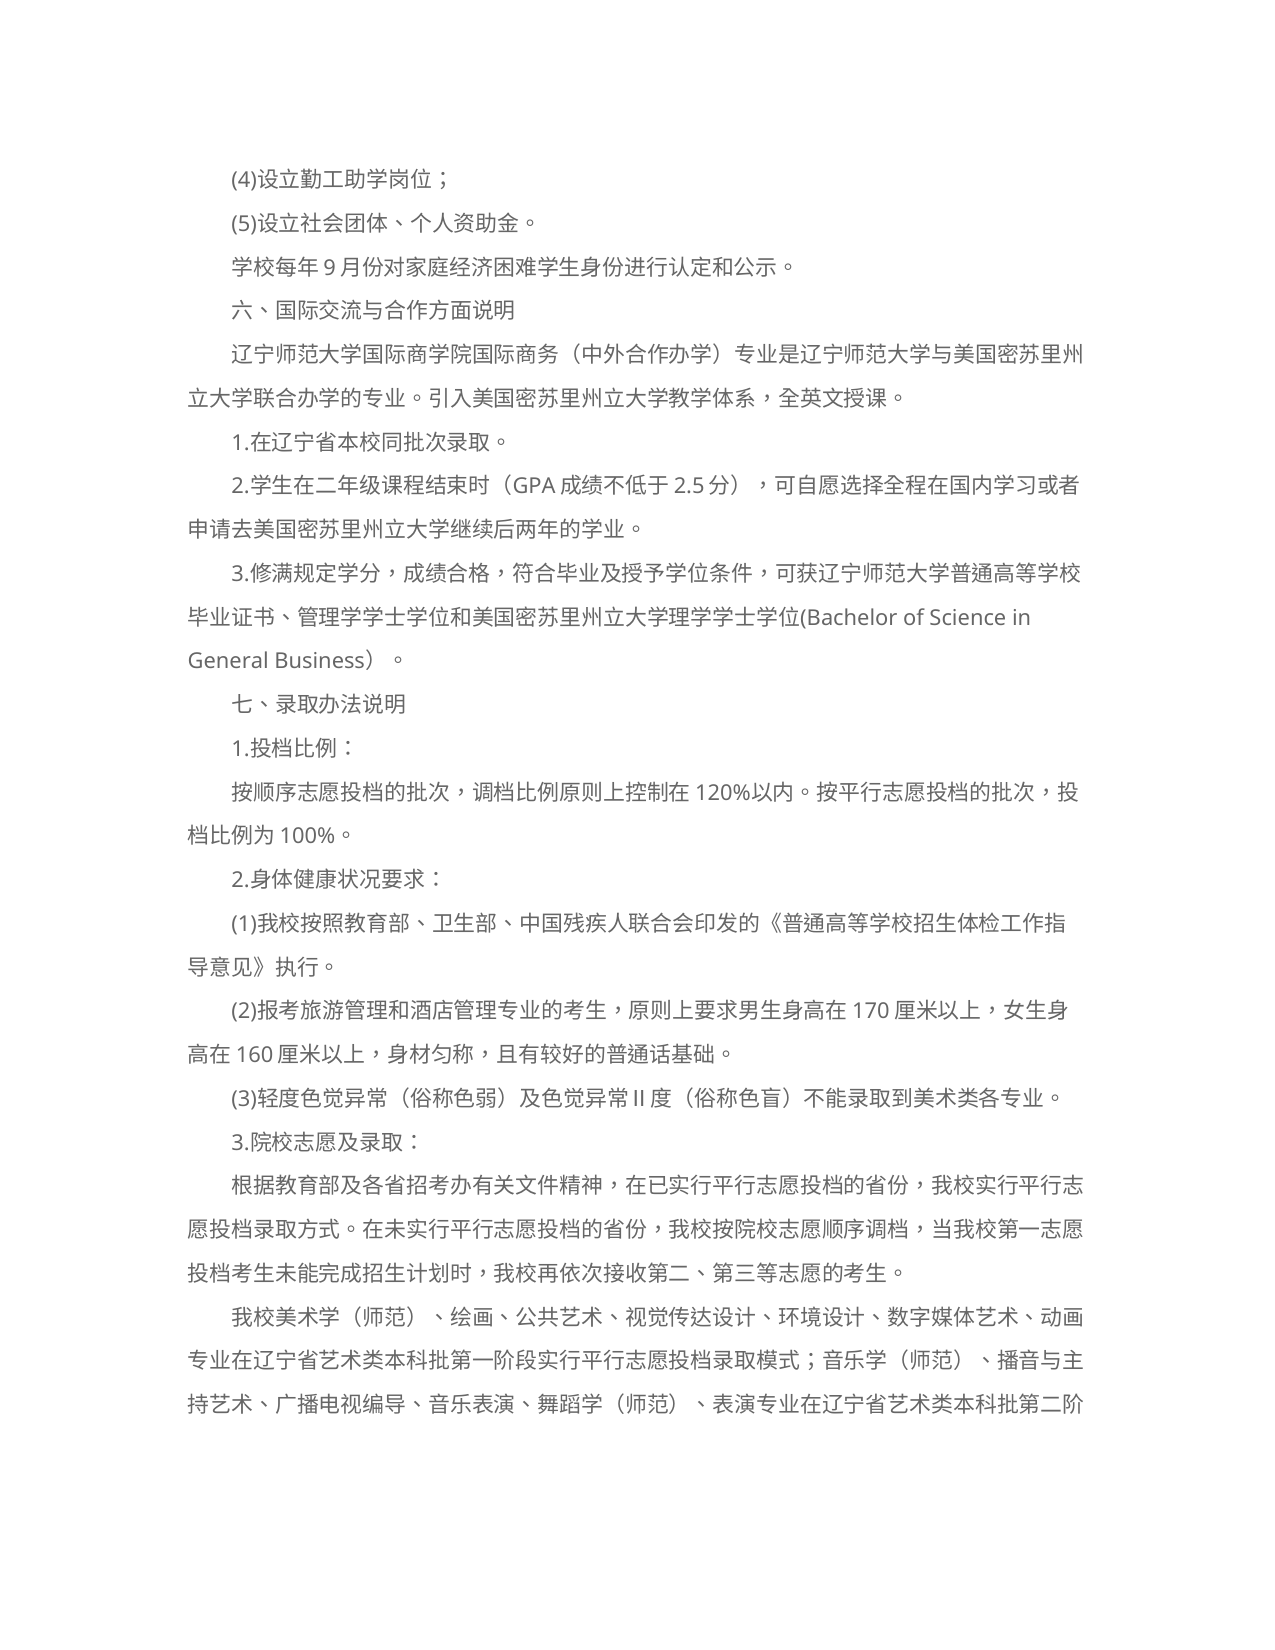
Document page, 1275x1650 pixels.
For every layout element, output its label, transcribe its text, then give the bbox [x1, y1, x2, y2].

text (2)报考旅游管理和酒店管理专业的考生，原则上要求男生身高在170厘米以上，女生身高在160厘米以上，身材匀称，且有较好的普通话基础。 [187, 981, 1087, 1069]
text 1.投档比例： [187, 719, 1087, 762]
text (5)设立社会团体、个人资助金。 [187, 194, 1087, 237]
text (1)我校按照教育部、卫生部、中国残疾人联合会印发的《普通高等学校招生体检工作指导意见》执行。 [187, 894, 1087, 981]
text 学校每年9月份对家庭经济困难学生身份进行认定和公示。 [187, 237, 1087, 281]
text (3)轻度色觉异常（俗称色弱）及色觉异常Ⅱ度（俗称色盲）不能录取到美术类各专业。 [187, 1069, 1087, 1112]
text 3.院校志愿及录取： [187, 1112, 1087, 1156]
text 按顺序志愿投档的批次，调档比例原则上控制在120%以内。按平行志愿投档的批次，投档比例为100%。 [187, 762, 1087, 850]
text 1.在辽宁省本校同批次录取。 [187, 412, 1087, 456]
text 七、录取办法说明 [187, 675, 1087, 719]
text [187, 1287, 1087, 1419]
text 六、国际交流与合作方面说明 [187, 281, 1087, 325]
text 2.学生在二年级课程结束时（GPA成绩不低于2.5分），可自愿选择全程在国内学习或者申请去美国密苏里州立大学继续后两年的学业。 [187, 456, 1087, 544]
text 辽宁师范大学国际商学院国际商务（中外合作办学）专业是辽宁师范大学与美国密苏里州立大学联合办学的专业。引入美国密苏里州立大学教学体系，全英文授课。 [187, 325, 1087, 412]
text (4)设立勤工助学岗位； [187, 150, 1087, 194]
text 根据教育部及各省招考办有关文件精神，在已实行平行志愿投档的省份，我校实行平行志愿投档录取方式。在未实行平行志愿投档的省份，我校按院校志愿顺序调档，当我校第一志愿投档考生未能完成招生计划时，我校再依次接收第二、第三等志愿的考生。 [187, 1156, 1087, 1287]
text 2.身体健康状况要求： [187, 850, 1087, 894]
text 3.修满规定学分，成绩合格，符合毕业及授予学位条件，可获辽宁师范大学普通高等学校毕业证书、管理学学士学位和美国密苏里州立大学理学学士学位(Bachelor of Science in General Business）。 [187, 544, 1087, 675]
